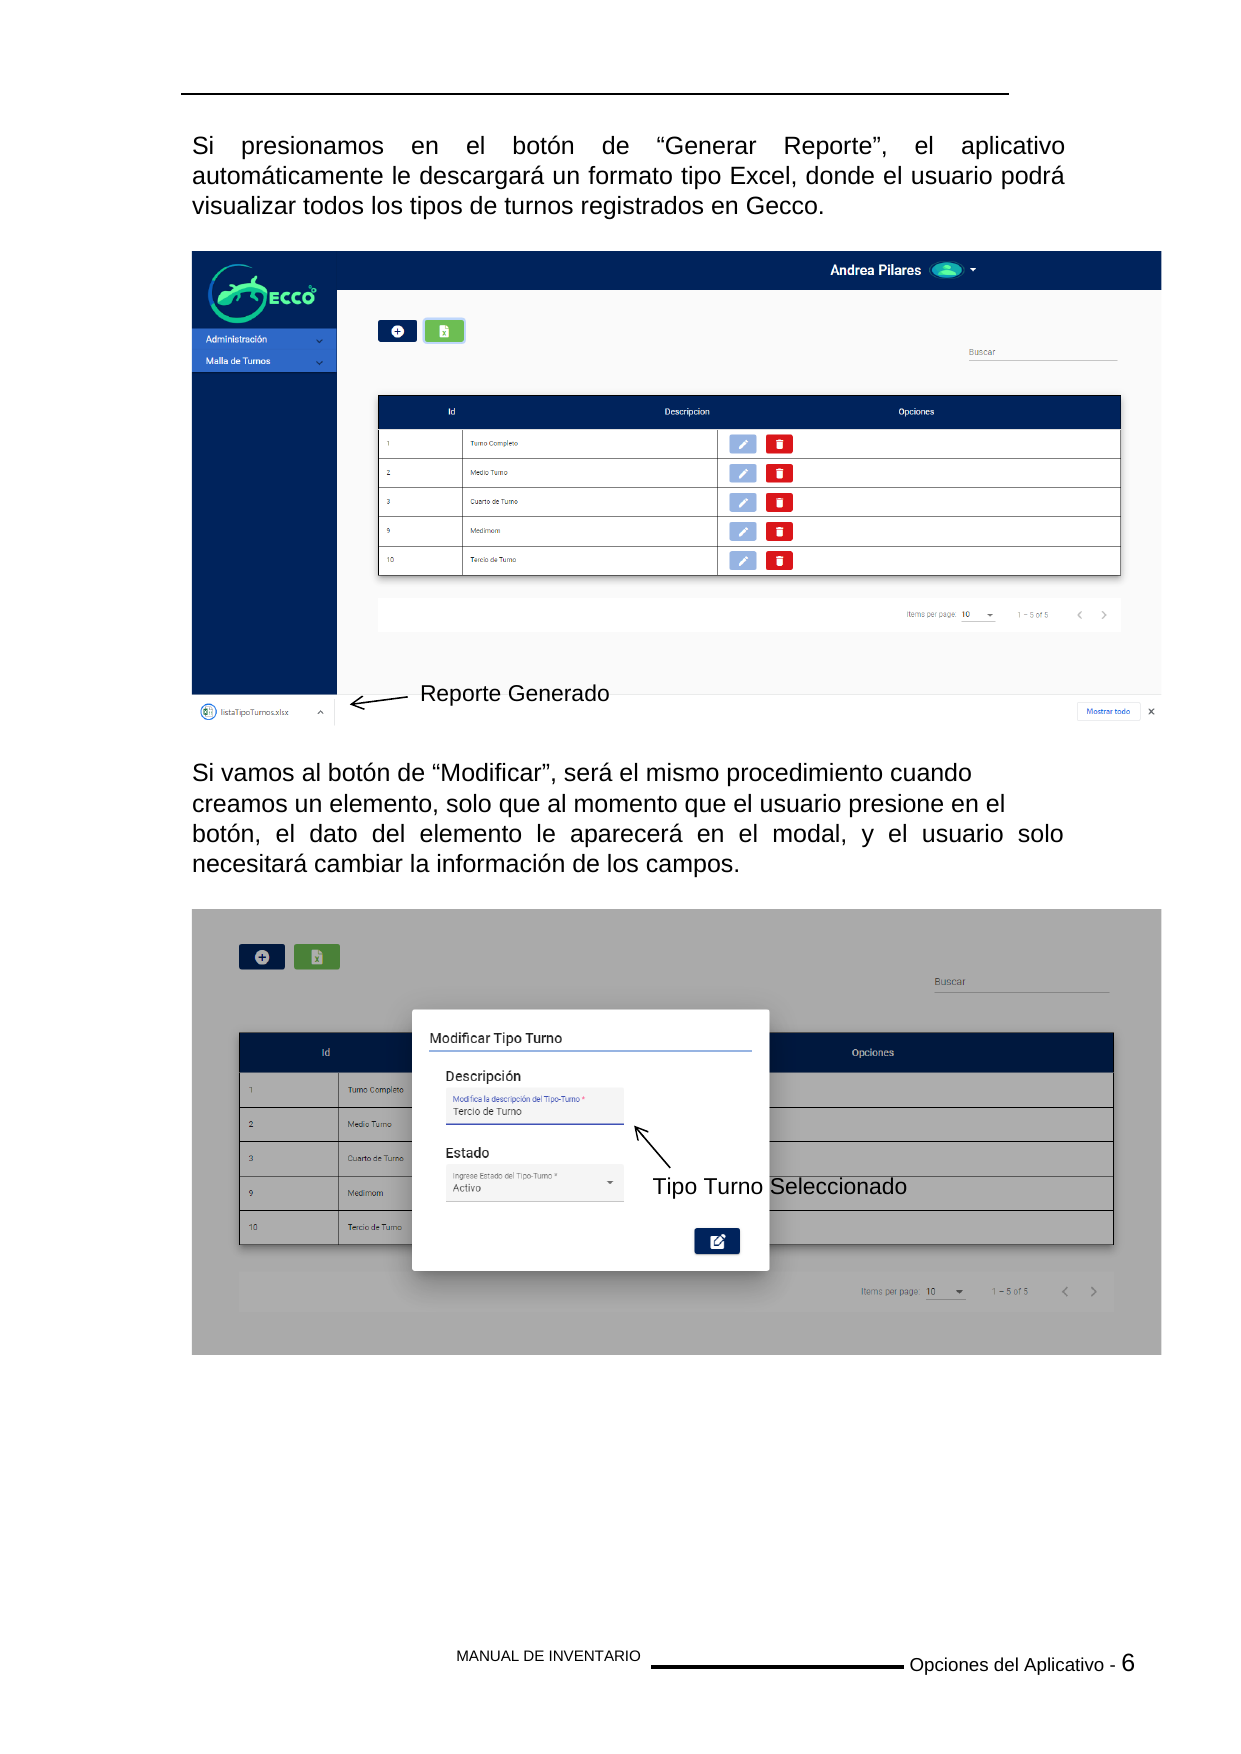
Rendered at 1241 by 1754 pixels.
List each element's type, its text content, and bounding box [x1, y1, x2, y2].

picture [191, 909, 1162, 1355]
picture [191, 251, 1162, 727]
text Si vamos al botón de “Modificar”, será el mismo procedimiento cuando [192, 758, 1066, 787]
text botón, el dato del elemento le aparecerá en el modal, y el usuario solo necesitará cambiar la información de los campos. [192, 819, 1066, 878]
text Si presionamos en el botón de “Generar Reporte”, el aplicativo automáticamente le descargará un formato tipo Excel, donde el usuario podrá visualizar todos los tipos de turnos registrados en Gecco. [192, 131, 1066, 219]
text creamos un elemento, solo que al momento que el usuario presione en el [192, 789, 1066, 817]
